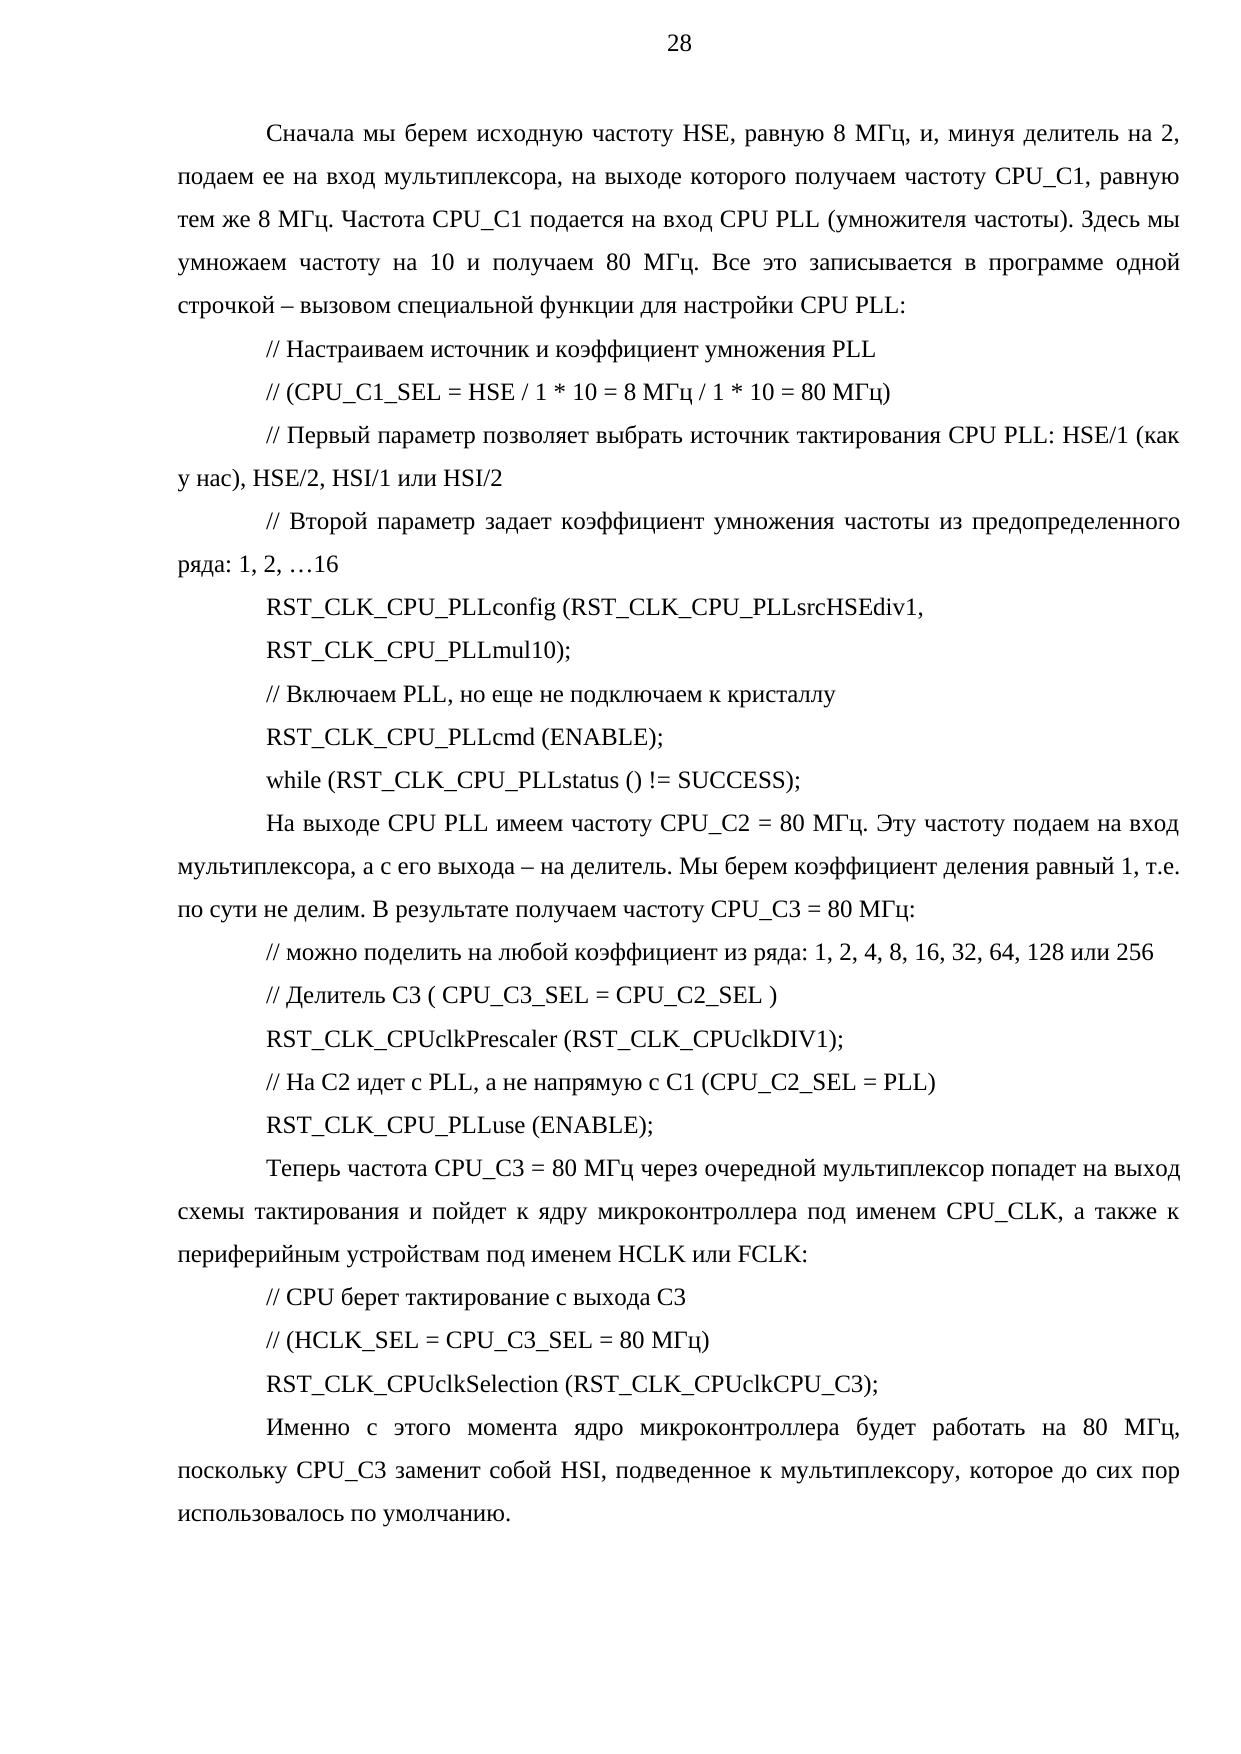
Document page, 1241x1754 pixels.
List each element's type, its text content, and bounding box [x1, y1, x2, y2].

text // можно поделить на любой коэффициент из ряда: 1, 2, 4, 8, 16, 32, 64, 128 или 256 [177, 937, 1181, 966]
text while (RST_CLK_CPU_PLLstatus () != SUCCESS); [177, 765, 1181, 794]
text RST_CLK_CPU_PLLuse (ENABLE); [177, 1110, 1181, 1139]
text RST_CLK_CPUclkSelection (RST_CLK_CPUclkCPU_C3); [177, 1369, 1181, 1397]
text RST_CLK_CPU_PLLcmd (ENABLE); [177, 722, 1181, 751]
text // Настраиваем источник и коэффициент умножения PLL [177, 334, 1181, 362]
text // На С2 идет с PLL, а не напрямую с С1 (CPU_C2_SEL = PLL) [177, 1067, 1181, 1096]
text // Второй параметр задает коэффициент умножения частоты из предопределенного ряда: 1, 2, …16 [177, 506, 1181, 578]
text RST_CLK_CPUclkPrescaler (RST_CLK_CPUclkDIV1); [177, 1024, 1181, 1052]
text // (HCLK_SEL = CPU_C3_SEL = 80 МГц) [177, 1326, 1181, 1354]
text Именно с этого момента ядро микроконтроллера будет работать на 80 МГц, поскольку CPU_C3 заменит собой HSI, подведенное к мультиплексору, которое до сих пор использовалось по умолчанию. [177, 1412, 1181, 1527]
text // Включаем PLL, но еще не подключаем к кристаллу [177, 679, 1181, 707]
text Теперь частота CPU_C3 = 80 МГц через очередной мультиплексор попадет на выход схемы тактирования и пойдет к ядру микроконтроллера под именем CPU_CLK, а также к периферийным устройствам под именем HCLK или FCLK: [177, 1153, 1181, 1268]
text RST_CLK_CPU_PLLmul10); [177, 636, 1181, 664]
text RST_CLK_CPU_PLLconfig (RST_CLK_CPU_PLLsrcHSEdiv1, [177, 592, 1181, 621]
text Сначала мы берем исходную частоту HSE, равную 8 МГц, и, минуя делитель на 2, подаем ее на вход мультиплексора, на выходе которого получаем частоту CPU_C1, равную тем же 8 МГц. Частота CPU_C1 подается на вход CPU PLL (умножителя частоты). Здесь мы умножаем частоту на 10 и получаем 80 МГц. Все это записывается в программе одной строчкой – вызовом специальной функции для настройки CPU PLL: [177, 118, 1181, 319]
text // Делитель С3 ( CPU_C3_SEL = CPU_C2_SEL ) [177, 981, 1181, 1009]
text // Первый параметр позволяет выбрать источник тактирования CPU PLL: HSE/1 (как у нас), HSE/2, HSI/1 или HSI/2 [177, 420, 1181, 492]
text На выходе CPU PLL имеем частоту CPU_C2 = 80 МГц. Эту частоту подаем на вход мультиплексора, а с его выхода – на делитель. Мы берем коэффициент деления равный 1, т.е. по сути не делим. В результате получаем частоту CPU_C3 = 80 МГц: [177, 808, 1181, 923]
text // (CPU_C1_SEL = HSE / 1 * 10 = 8 МГц / 1 * 10 = 80 МГц) [177, 377, 1181, 406]
text // CPU берет тактирование с выхода С3 [177, 1282, 1181, 1311]
